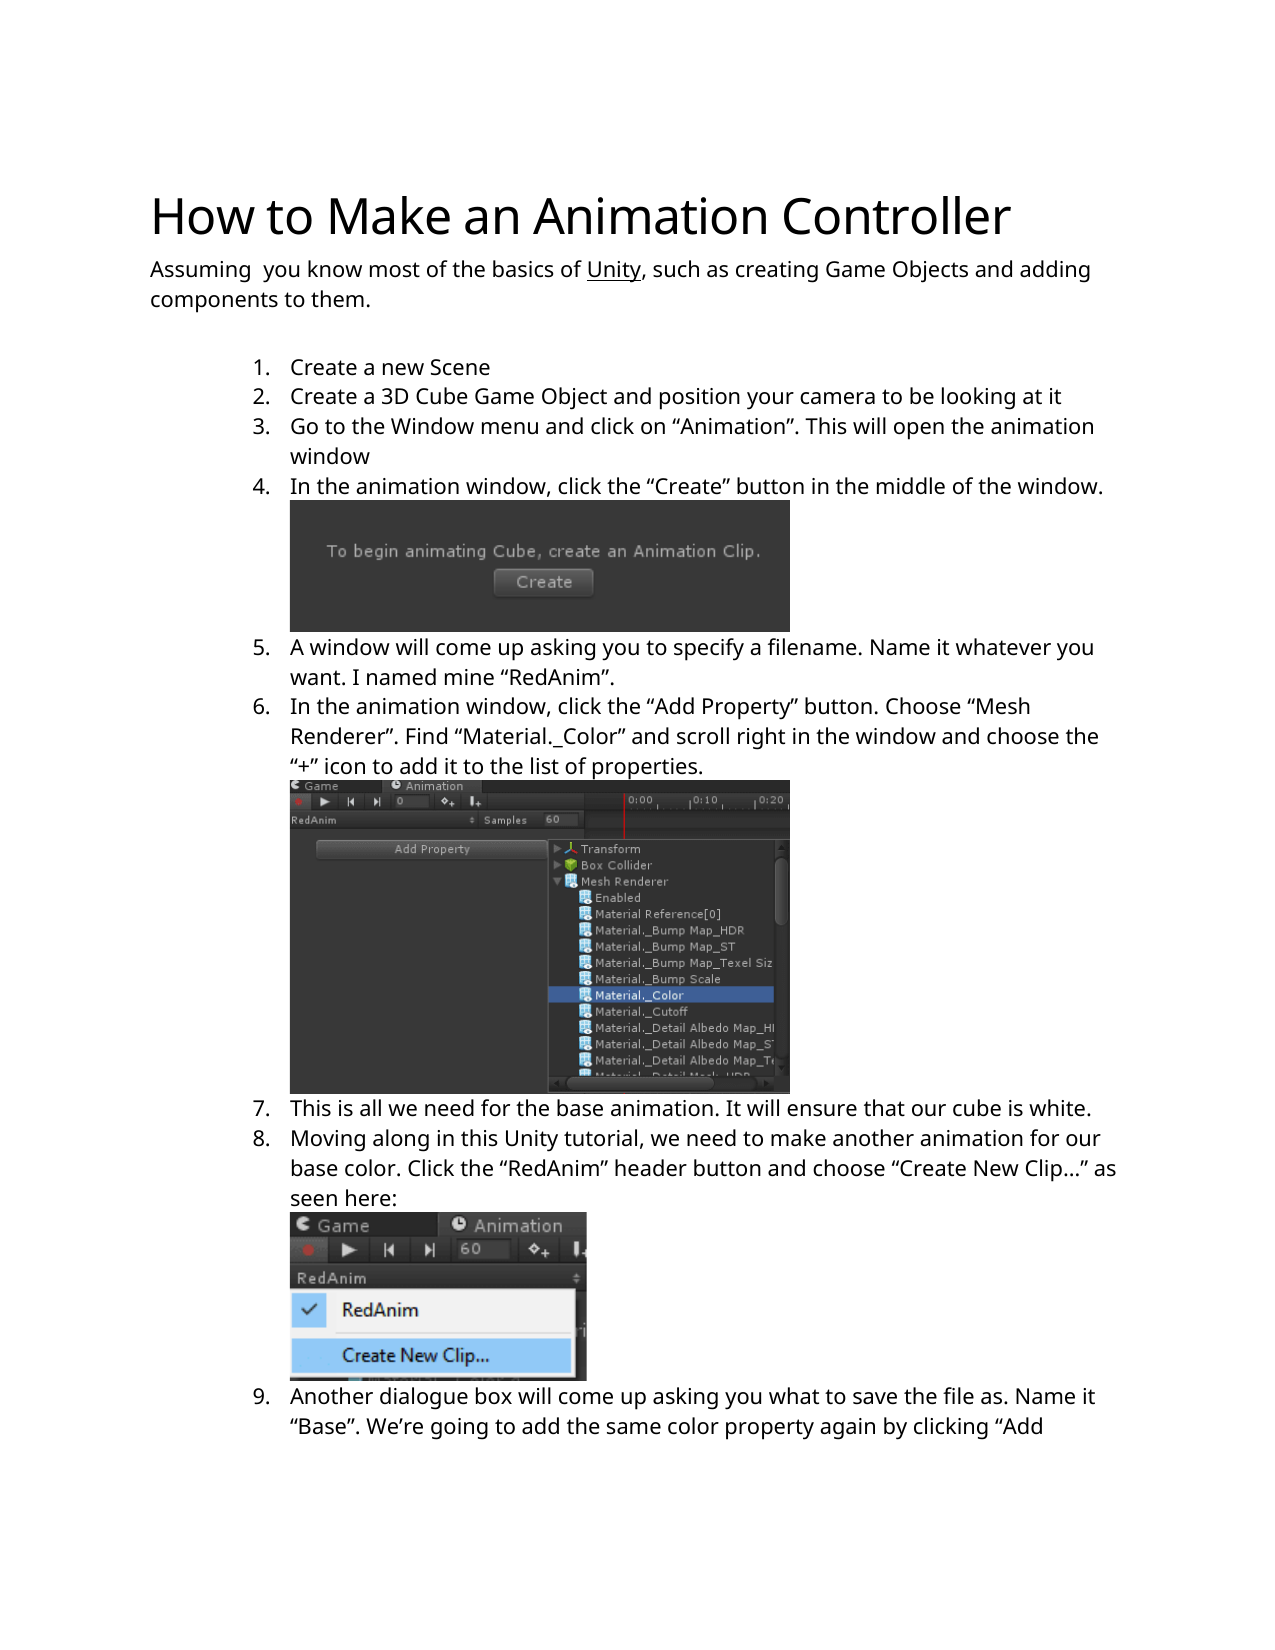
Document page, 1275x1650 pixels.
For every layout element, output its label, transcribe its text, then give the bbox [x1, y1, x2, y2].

picture [289, 500, 790, 632]
picture [289, 1212, 587, 1381]
list Moving along in this Unity tutorial, we need to make another animation for our base color. Click the “RedAnim” header button and choose “Create New Clip…” as seen here: [252, 1123, 1125, 1381]
text How to Make an Animation Controller [150, 181, 1125, 249]
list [252, 1381, 1125, 1441]
text Assuming you know most of the basics of Unity, such as creating Game Objects and adding components to them. [150, 254, 1125, 314]
list Create a new Scene [252, 351, 1125, 381]
list Create a 3D Cube Game Object and position your camera to be looking at it [252, 381, 1125, 411]
picture [289, 780, 790, 1094]
list A window will come up asking you to specify a filename. Name it whatever you want. I named mine “RedAnim”. [252, 632, 1125, 691]
list This is all we need for the base animation. It will ensure that our cube is white. [252, 1093, 1125, 1123]
list Go to the Window menu and click on “Animation”. This will open the animation window [252, 411, 1125, 471]
